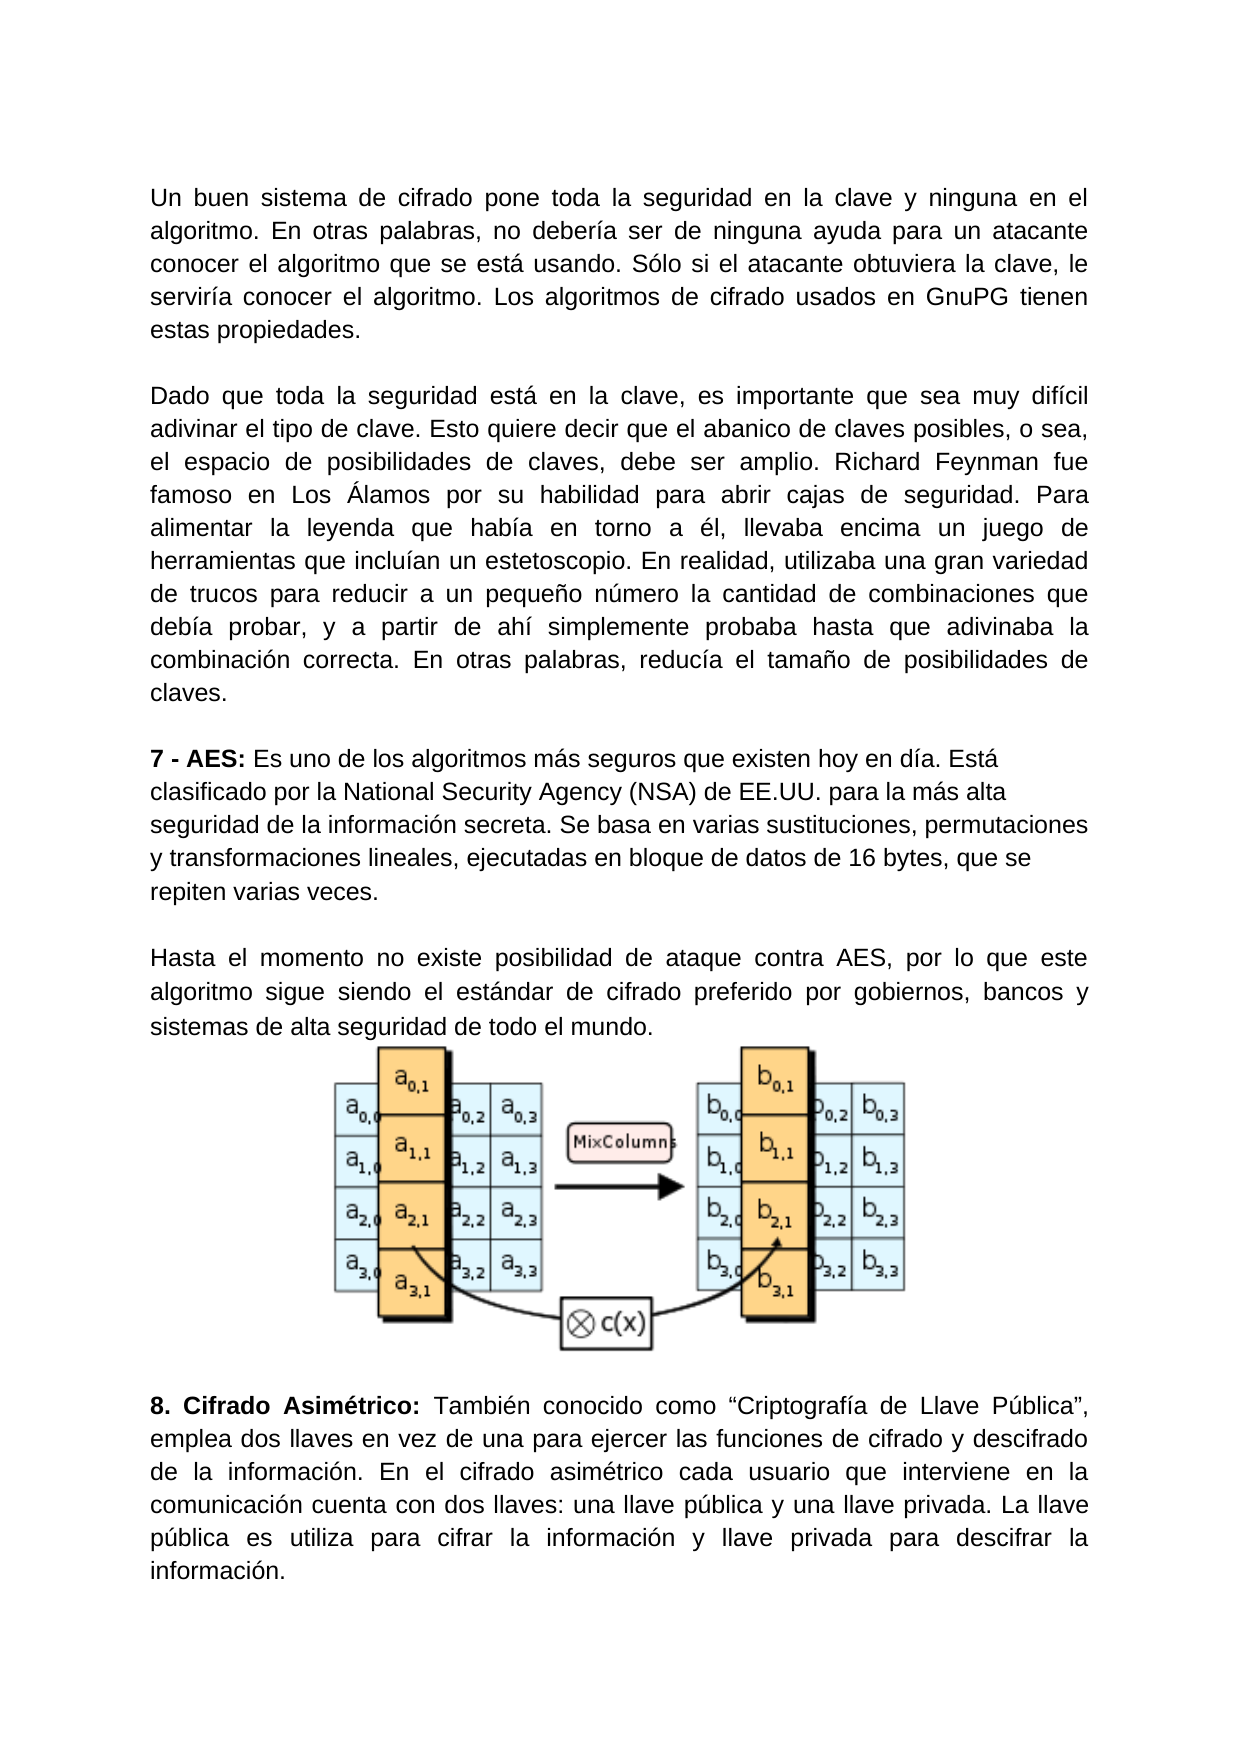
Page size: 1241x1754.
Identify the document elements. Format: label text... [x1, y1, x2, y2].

text Dado que toda la seguridad está en la clave, es importante que sea muy difícil adivinar el tipo de clave. Esto quiere decir que el abanico de claves posibles, o sea, el espacio de posibilidades de claves, debe ser amplio. Richard Feynman fue famoso en Los Álamos por su habilidad para abrir cajas de seguridad. Para alimentar la leyenda que había en torno a él, llevaba encima un juego de herramientas que incluían un estetoscopio. En realidad, utilizaba una gran variedad de trucos para reducir a un pequeño número la cantidad de combinaciones que debía probar, y a partir de ahí simplemente probaba hasta que adivinaba la combinación correcta. En otras palabras, reducía el tamaño de posibilidades de claves. [150, 381, 1090, 707]
text Un buen sistema de cifrado pone toda la seguridad en la clave y ninguna en el algoritmo. En otras palabras, no debería ser de ninguna ayuda para un atacante conocer el algoritmo que se está usando. Sólo si el atacante obtuviera la clave, le serviría conocer el algoritmo. Los algoritmos de cifrado usados en GnuPG tienen estas propiedades. [150, 183, 1090, 344]
text Hasta el momento no existe posibilidad de ataque contra AES, por lo que este algoritmo sigue siendo el estándar de cifrado preferido por gobiernos, bancos y sistemas de alta seguridad de todo el mundo. [150, 942, 1090, 1040]
text 8. Cifrado Asimétrico: También conocido como “Criptografía de Llave Pública”, emplea dos llaves en vez de una para ejercer las funciones de cifrado y descifrado de la información. En el cifrado asimétrico cada usuario que interviene en la comunicación cuenta con dos llaves: una llave pública y una llave privada. La llave pública es utiliza para cifrar la información y llave privada para descifrar la información. [150, 1391, 1090, 1584]
picture [331, 1046, 909, 1353]
text 7 - AES: Es uno de los algoritmos más seguros que existen hoy en día. Está clasificado por la National Security Agency (NSA) de EE.UU. para la más alta seguridad de la información secreta. Se basa en varias sustituciones, permutaciones y transformaciones lineales, ejecutadas en bloque de datos de 16 bytes, que se repiten varias veces. [150, 744, 1090, 905]
